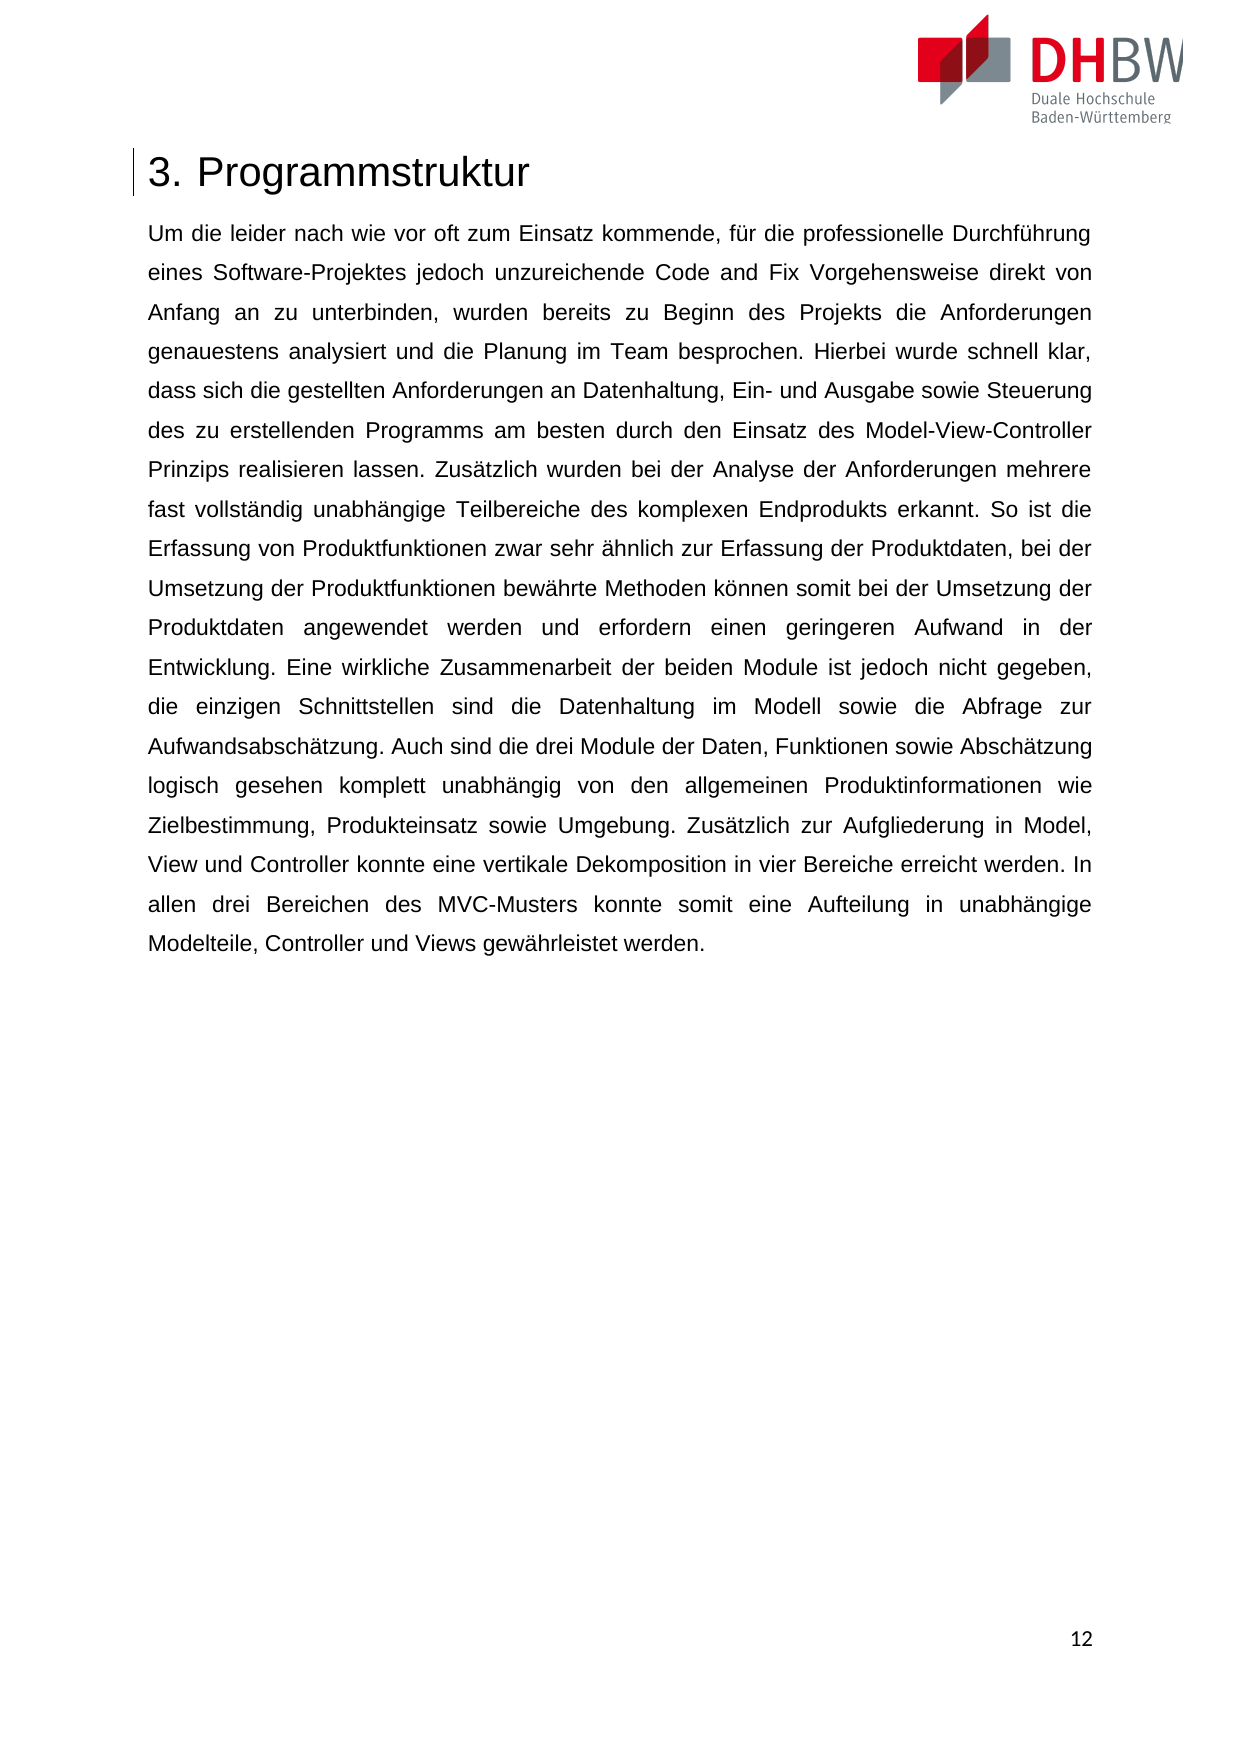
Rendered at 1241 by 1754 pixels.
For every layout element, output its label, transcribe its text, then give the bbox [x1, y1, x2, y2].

picture [917, 14, 1184, 124]
text Um die leider nach wie vor oft zum Einsatz kommende, für die professionelle Durchführung eines Software-Projektes jedoch unzureichende Code and Fix Vorgehensweise direkt von Anfang an zu unterbinden, wurden bereits zu Beginn des Projekts die Anforderungen genauestens analysiert und die Planung im Team besprochen. Hierbei wurde schnell klar, dass sich die gestellten Anforderungen an Datenhaltung, Ein- und Ausgabe sowie Steuerung des zu erstellenden Programms am besten durch den Einsatz des Model-View-Controller Prinzips realisieren lassen. Zusätzlich wurden bei der Analyse der Anforderungen mehrere fast vollständig unabhängige Teilbereiche des komplexen Endprodukts erkannt. So ist die Erfassung von Produktfunktionen zwar sehr ähnlich zur Erfassung der Produktdaten, bei der Umsetzung der Produktfunktionen bewährte Methoden können somit bei der Umsetzung der Produktdaten angewendet werden und erfordern einen geringeren Aufwand in der Entwicklung. Eine wirkliche Zusammenarbeit der beiden Module ist jedoch nicht gegeben, die einzigen Schnittstellen sind die Datenhaltung im Modell sowie die Abfrage zur Aufwandsabschätzung. Auch sind die drei Module der Daten, Funktionen sowie Abschätzung logisch gesehen komplett unabhängig von den allgemeinen Produktinformationen wie Zielbestimmung, Produkteinsatz sowie Umgebung. Zusätzlich zur Aufgliederung in Model, View und Controller konnte eine vertikale Dekomposition in vier Bereiche erreicht werden. In allen drei Bereichen des MVC-Musters konnte somit eine Aufteilung in unabhängige Modelteile, Controller und Views gewährleistet werden. [148, 219, 1093, 956]
subtitle Programmstruktur [148, 148, 1093, 196]
